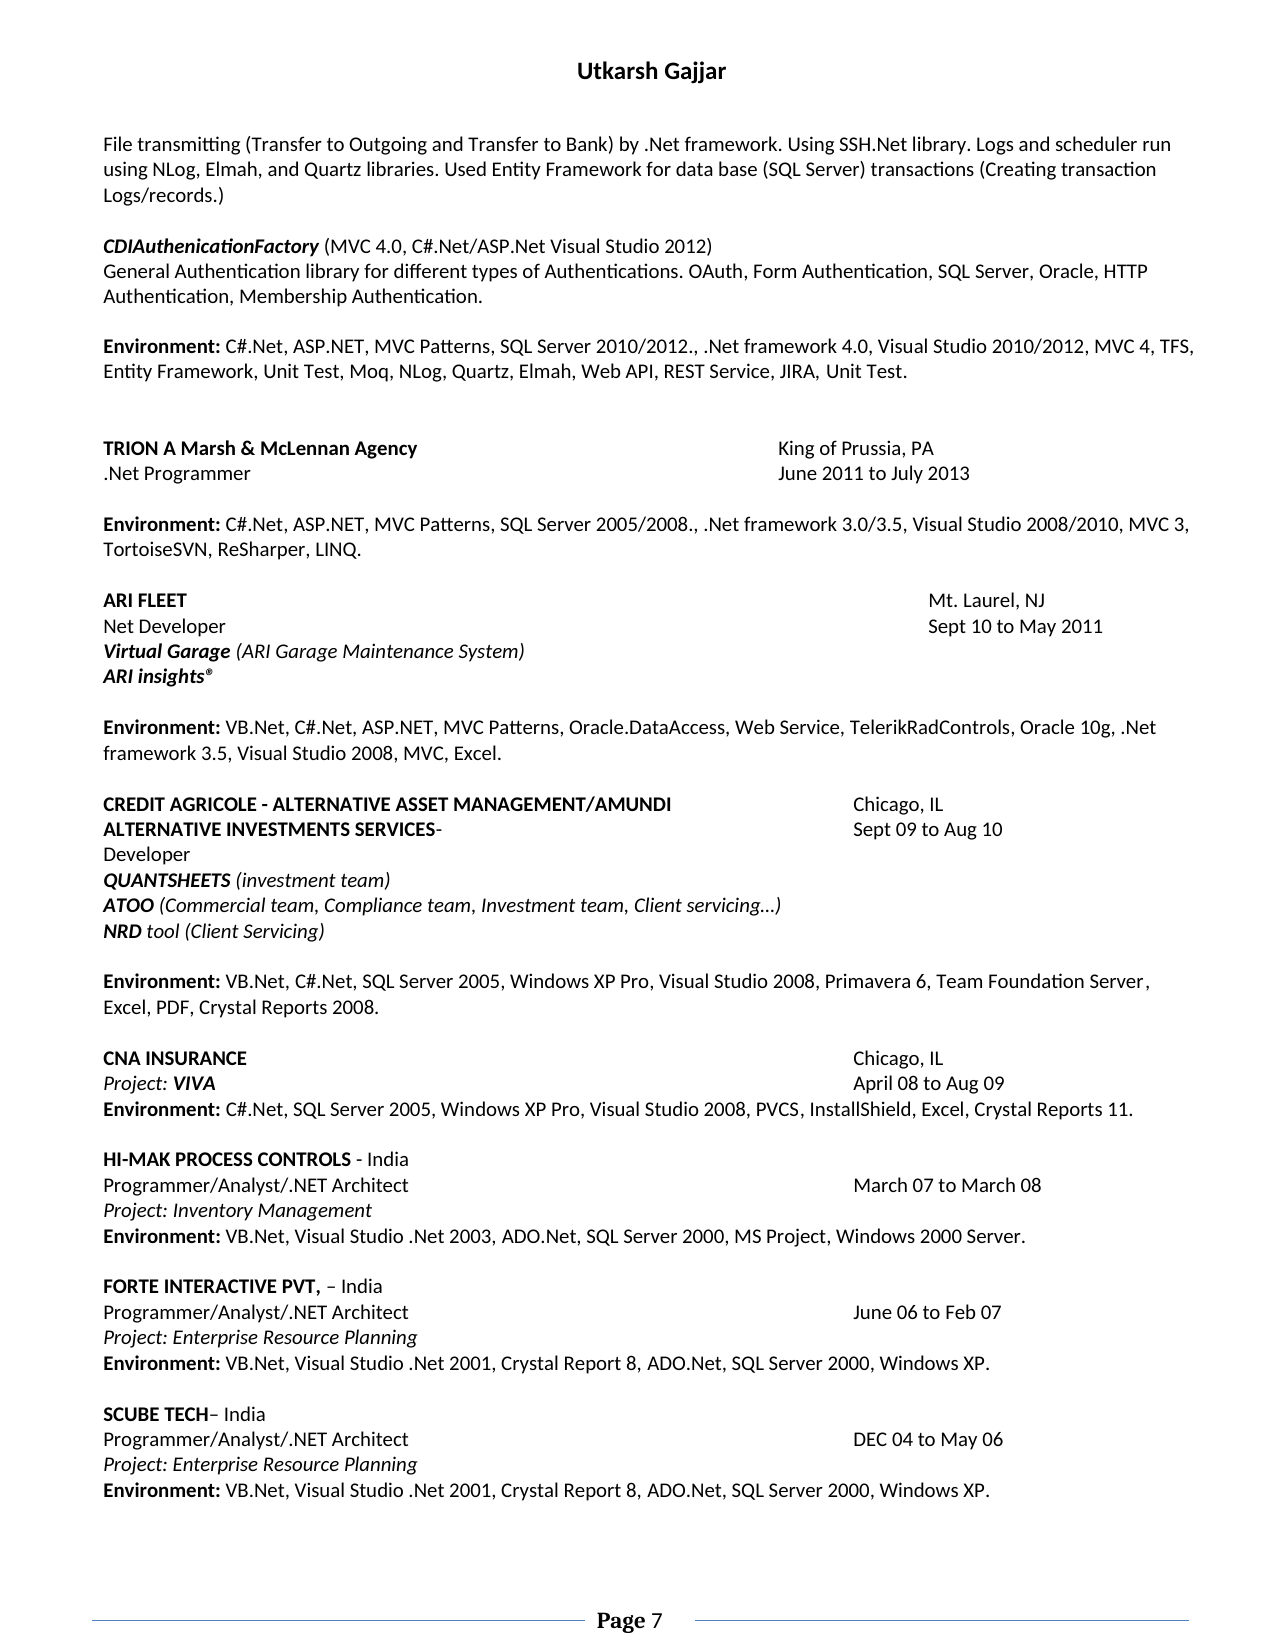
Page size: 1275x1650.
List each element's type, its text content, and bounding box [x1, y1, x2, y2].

text ARI insights® [103, 664, 1200, 689]
text Net Developer Sept 10 to May 2011 [103, 613, 1200, 638]
text Environment: C#.Net, ASP.NET, MVC Patterns, SQL Server 2010/2012., .Net framework 4.0, Visual Studio 2010/2012, MVC 4, TFS, Entity Framework, Unit Test, Moq, NLog, Quartz, Elmah, Web API, REST Service, JIRA, Unit Test. [103, 333, 1200, 384]
text Environment: VB.Net, Visual Studio .Net 2001, Crystal Report 8, ADO.Net, SQL Server 2000, Windows XP. [103, 1350, 1200, 1375]
text General Authentication library for different types of Authentications. OAuth, Form Authentication, SQL Server, Oracle, HTTP Authentication, Membership Authentication. [103, 258, 1200, 309]
title NRD tool (Client Servicing) [103, 918, 1200, 943]
text CDIAuthenicationFactory (MVC 4.0, C#.Net/ASP.Net Visual Studio 2012) [103, 233, 1200, 258]
text TRION A Marsh & McLennan Agency King of Prussia, PA [103, 435, 1200, 460]
text ARI FLEET Mt. Laurel, NJ [103, 587, 1200, 613]
text Environment: VB.Net, Visual Studio .Net 2001, Crystal Report 8, ADO.Net, SQL Server 2000, Windows XP. [103, 1477, 1200, 1502]
text File transmitting (Transfer to Outgoing and Transfer to Bank) by .Net framework. Using SSH.Net library. Logs and scheduler run using NLog, Elmah, and Quartz libraries. Used Entity Framework for data base (SQL Server) transactions (Creating transaction Logs/records.) [103, 131, 1200, 207]
text Virtual Garage (ARI Garage Maintenance System) [103, 638, 1200, 664]
text Project: Enterprise Resource Planning [103, 1452, 1200, 1477]
text Programmer/Analyst/.NET Architect March 07 to March 08 [103, 1172, 1200, 1197]
title Developer [103, 842, 1200, 867]
title ATOO (Commercial team, Compliance team, Investment team, Client servicing…) [103, 892, 1200, 918]
text Programmer/Analyst/.NET Architect June 06 to Feb 07 [103, 1299, 1200, 1324]
text CNA INSURANCE Chicago, IL [103, 1045, 1200, 1070]
title QUANTSHEETS (investment team) [103, 867, 1200, 892]
text CREDIT AGRICOLE - ALTERNATIVE ASSET MANAGEMENT/AMUNDI Chicago, IL [103, 791, 1200, 816]
text HI-MAK PROCESS CONTROLS - India [103, 1147, 1200, 1172]
text Environment: C#.Net, SQL Server 2005, Windows XP Pro, Visual Studio 2008, PVCS, InstallShield, Excel, Crystal Reports 11. [103, 1096, 1200, 1121]
text .Net Programmer June 2011 to July 2013 [103, 460, 1200, 486]
text Environment: VB.Net, C#.Net, ASP.NET, MVC Patterns, Oracle.DataAccess, Web Service, TelerikRadControls, Oracle 10g, .Net framework 3.5, Visual Studio 2008, MVC, Excel. [103, 714, 1200, 765]
text Programmer/Analyst/.NET Architect DEC 04 to May 06 [103, 1426, 1200, 1452]
text Project: Inventory Management [103, 1197, 1200, 1223]
text FORTE INTERACTIVE PVT, – India [103, 1274, 1200, 1299]
text Environment: VB.Net, C#.Net, SQL Server 2005, Windows XP Pro, Visual Studio 2008, Primavera 6, Team Foundation Server, Excel, PDF, Crystal Reports 2008. [103, 969, 1200, 1019]
text Project: VIVA April 08 to Aug 09 [103, 1070, 1200, 1096]
text Environment: C#.Net, ASP.NET, MVC Patterns, SQL Server 2005/2008., .Net framework 3.0/3.5, Visual Studio 2008/2010, MVC 3, TortoiseSVN, ReSharper, LINQ. [103, 511, 1200, 562]
text Project: Enterprise Resource Planning [103, 1324, 1200, 1350]
text SCUBE TECH– India [103, 1401, 1200, 1426]
text ALTERNATIVE INVESTMENTS SERVICES- Sept 09 to Aug 10 [103, 816, 1200, 842]
text Environment: VB.Net, Visual Studio .Net 2003, ADO.Net, SQL Server 2000, MS Project, Windows 2000 Server. [103, 1223, 1200, 1248]
